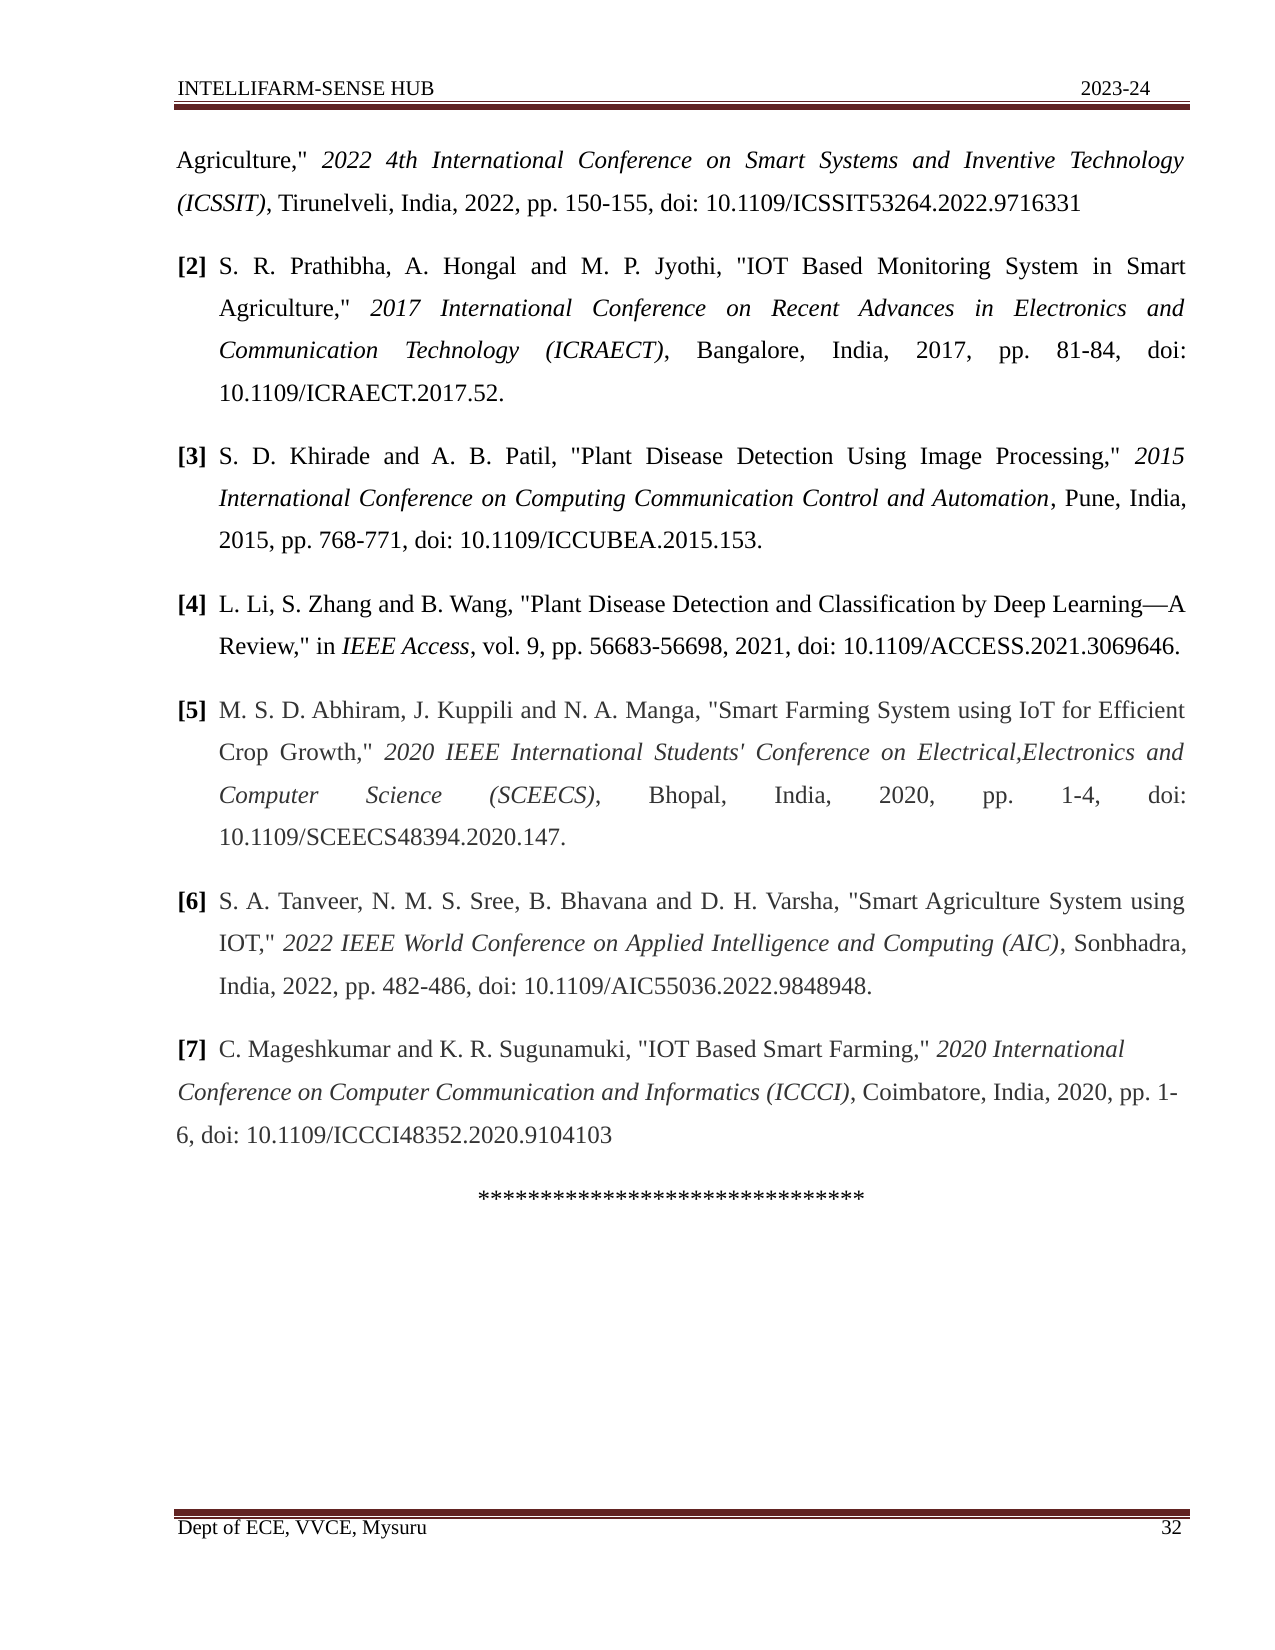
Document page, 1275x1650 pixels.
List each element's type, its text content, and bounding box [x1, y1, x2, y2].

list M. S. D. Abhiram, J. Kuppili and N. A. Manga, "Smart Farming System using IoT for Efficient Crop Growth," 2020 IEEE International Students' Conference on Electrical,Electronics and Computer Science (SCEECS), Bhopal, India, 2020, pp. 1-4, doi: 10.1109/SCEECS48394.2020.147. [177, 695, 1187, 851]
text Conference on Computer Communication and Informatics (ICCCI), Coimbatore, India, 2020, pp. 1- [177, 1077, 1187, 1106]
text Agriculture," 2022 4th International Conference on Smart Systems and Inventive Technology (ICSSIT), Tirunelveli, India, 2022, pp. 150-155, doi: 10.1109/ICSSIT53264.2022.9716331 [176, 145, 1187, 216]
text ******************************* [177, 1184, 1165, 1213]
list S. A. Tanveer, N. M. S. Sree, B. Bhavana and D. H. Varsha, "Smart Agriculture System using IOT," 2022 IEEE World Conference on Applied Intelligence and Computing (AIC), Sonbhadra, India, 2022, pp. 482-486, doi: 10.1109/AIC55036.2022.9848948. [177, 886, 1187, 999]
list S. R. Prathibha, A. Hongal and M. P. Jyothi, "IOT Based Monitoring System in Smart Agriculture," 2017 International Conference on Recent Advances in Electronics and Communication Technology (ICRAECT), Bangalore, India, 2017, pp. 81-84, doi: 10.1109/ICRAECT.2017.52. [177, 251, 1187, 406]
list S. D. Khirade and A. B. Patil, "Plant Disease Detection Using Image Processing," 2015 International Conference on Computing Communication Control and Automation, Pune, India, 2015, pp. 768-771, doi: 10.1109/ICCUBEA.2015.153. [177, 441, 1187, 554]
list L. Li, S. Zhang and B. Wang, "Plant Disease Detection and Classification by Deep Learning—A Review," in IEEE Access, vol. 9, pp. 56683-56698, 2021, doi: 10.1109/ACCESS.2021.3069646. [177, 589, 1187, 660]
list C. Mageshkumar and K. R. Sugunamuki, "IOT Based Smart Farming," 2020 International [177, 1034, 1187, 1063]
text 6, doi: 10.1109/ICCCI48352.2020.9104103 [176, 1120, 1187, 1149]
